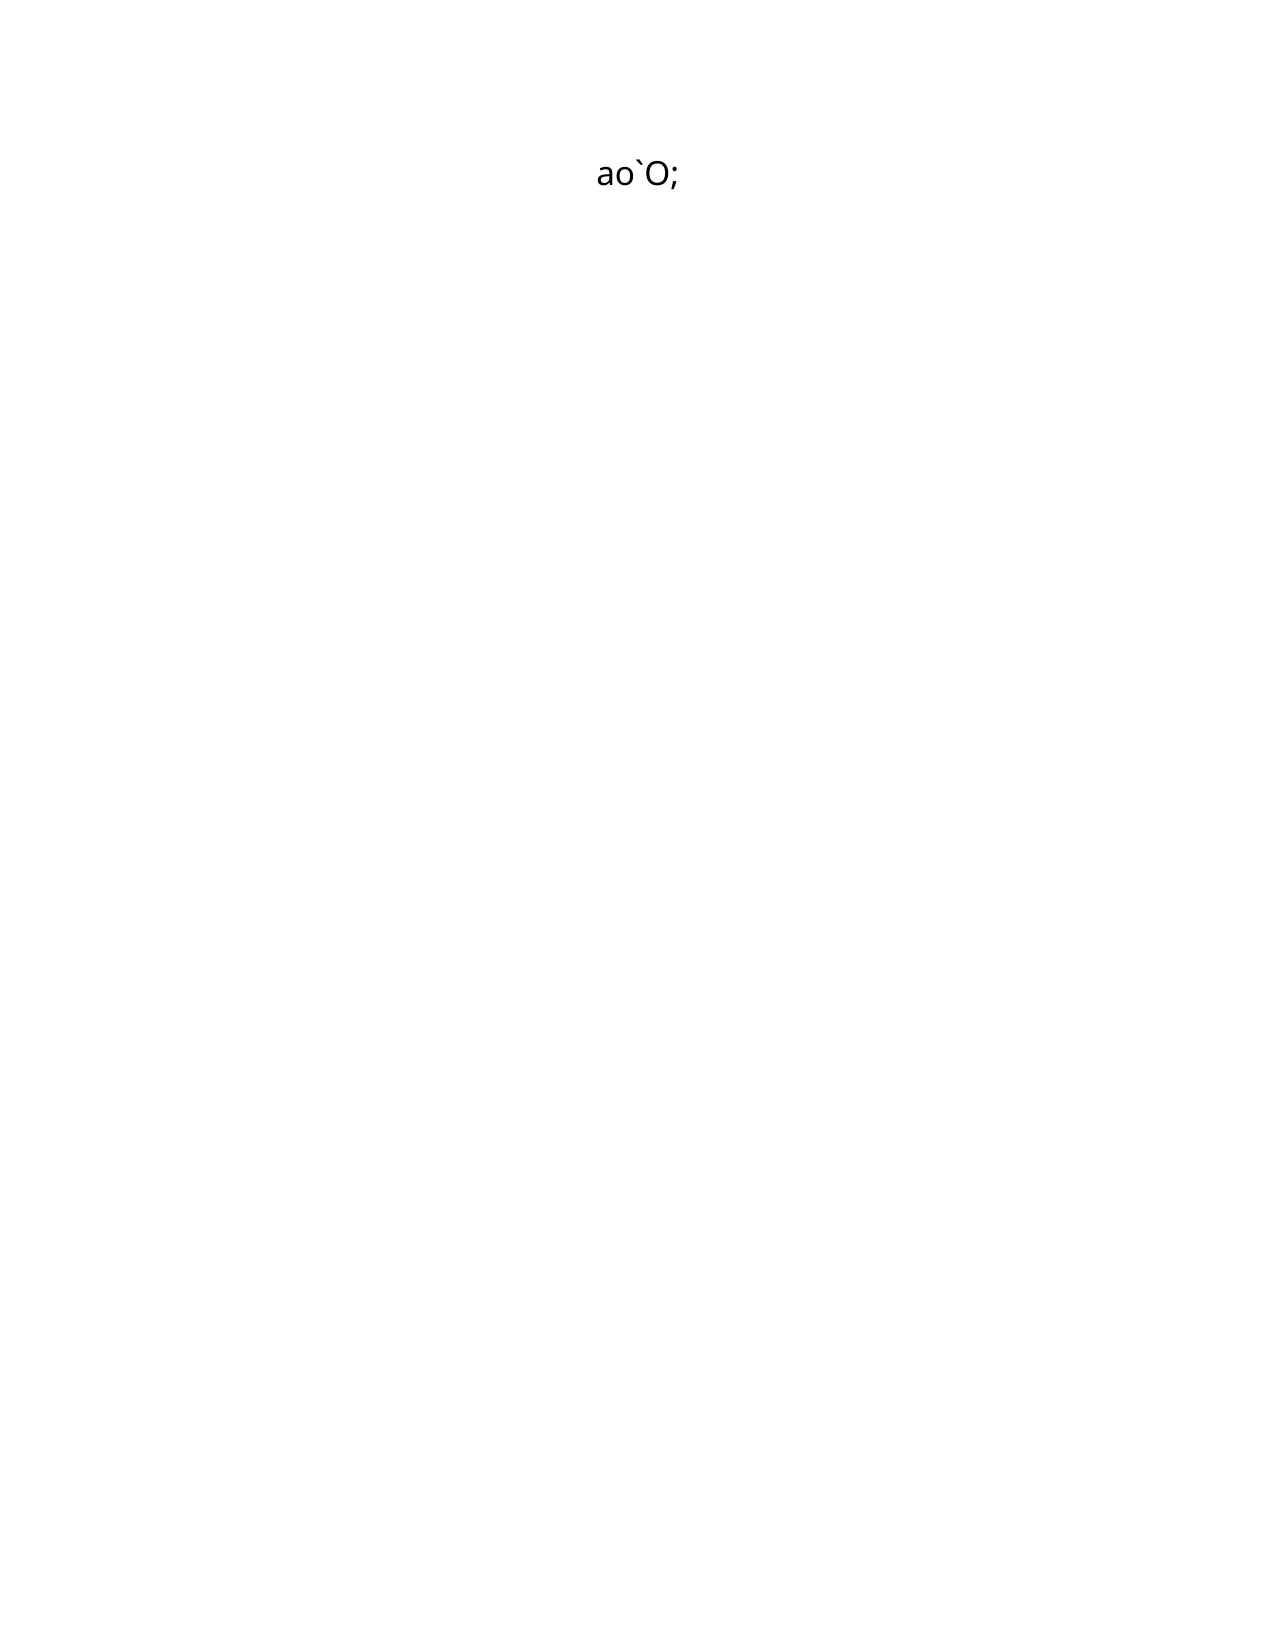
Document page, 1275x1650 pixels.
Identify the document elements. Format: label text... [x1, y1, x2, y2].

text ao`O; [150, 150, 1125, 195]
